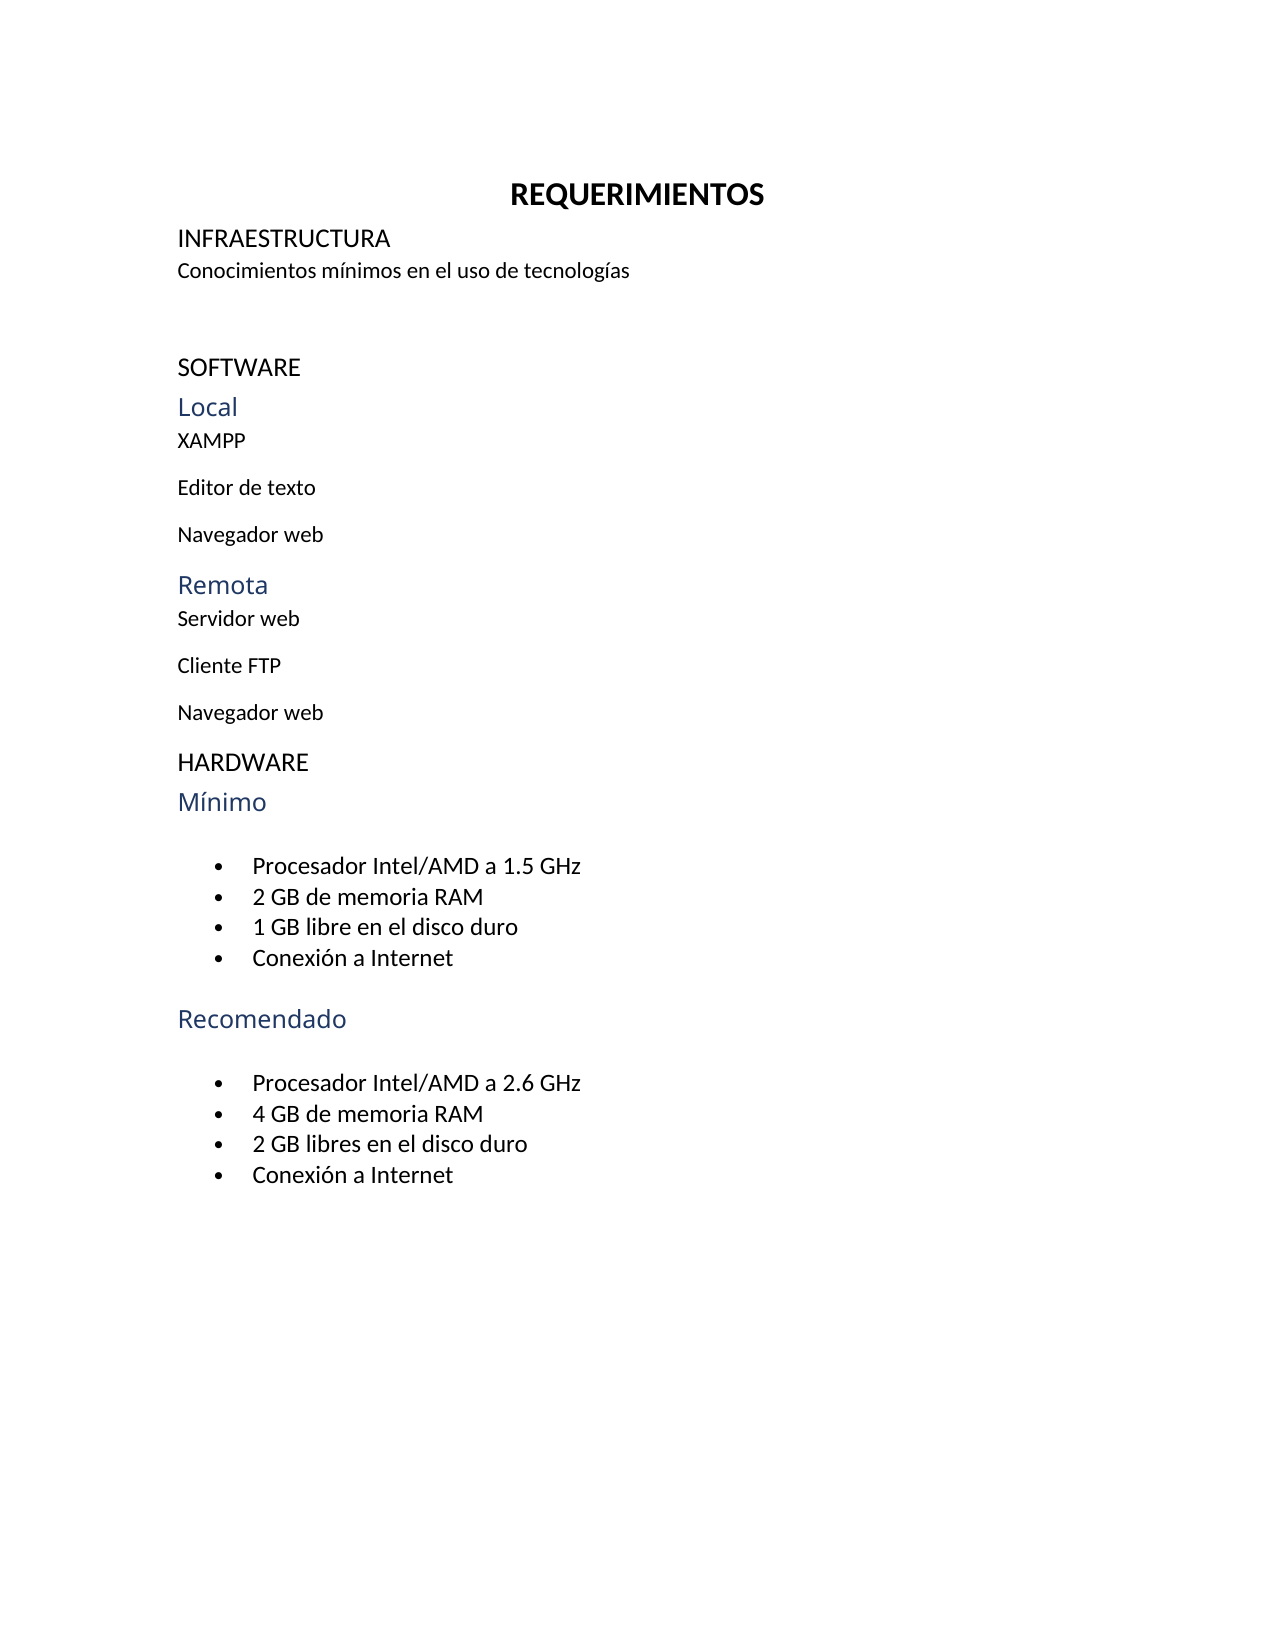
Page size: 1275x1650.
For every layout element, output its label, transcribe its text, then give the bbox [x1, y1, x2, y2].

subtitle Recomendado [177, 1002, 1098, 1036]
text Navegador web [177, 520, 1098, 548]
list 2 GB libres en el disco duro [215, 1129, 1098, 1159]
text XAMPP [177, 427, 1098, 455]
text Navegador web [177, 698, 1098, 726]
list 2 GB de memoria RAM [215, 881, 1098, 911]
text Cliente FTP [177, 651, 1098, 679]
subtitle Mínimo [177, 784, 1098, 818]
subtitle Local [177, 390, 1098, 424]
text Servidor web [177, 604, 1098, 632]
list Conexión a Internet [215, 942, 1098, 972]
subtitle HARDWARE [177, 745, 1098, 778]
subtitle INFRAESTRUCTURA [177, 221, 1098, 254]
text Editor de texto [177, 473, 1098, 502]
list Procesador Intel/AMD a 2.6 GHz [215, 1068, 1098, 1098]
list Procesador Intel/AMD a 1.5 GHz [215, 850, 1098, 881]
subtitle REQUERIMIENTOS [177, 173, 1098, 213]
subtitle Remota [177, 567, 1098, 601]
list Conexión a Internet [215, 1159, 1098, 1190]
subtitle SOFTWARE [177, 350, 1098, 383]
list 4 GB de memoria RAM [215, 1098, 1098, 1129]
list 1 GB libre en el disco duro [215, 911, 1098, 942]
text Conocimientos mínimos en el uso de tecnologías [177, 256, 1098, 284]
